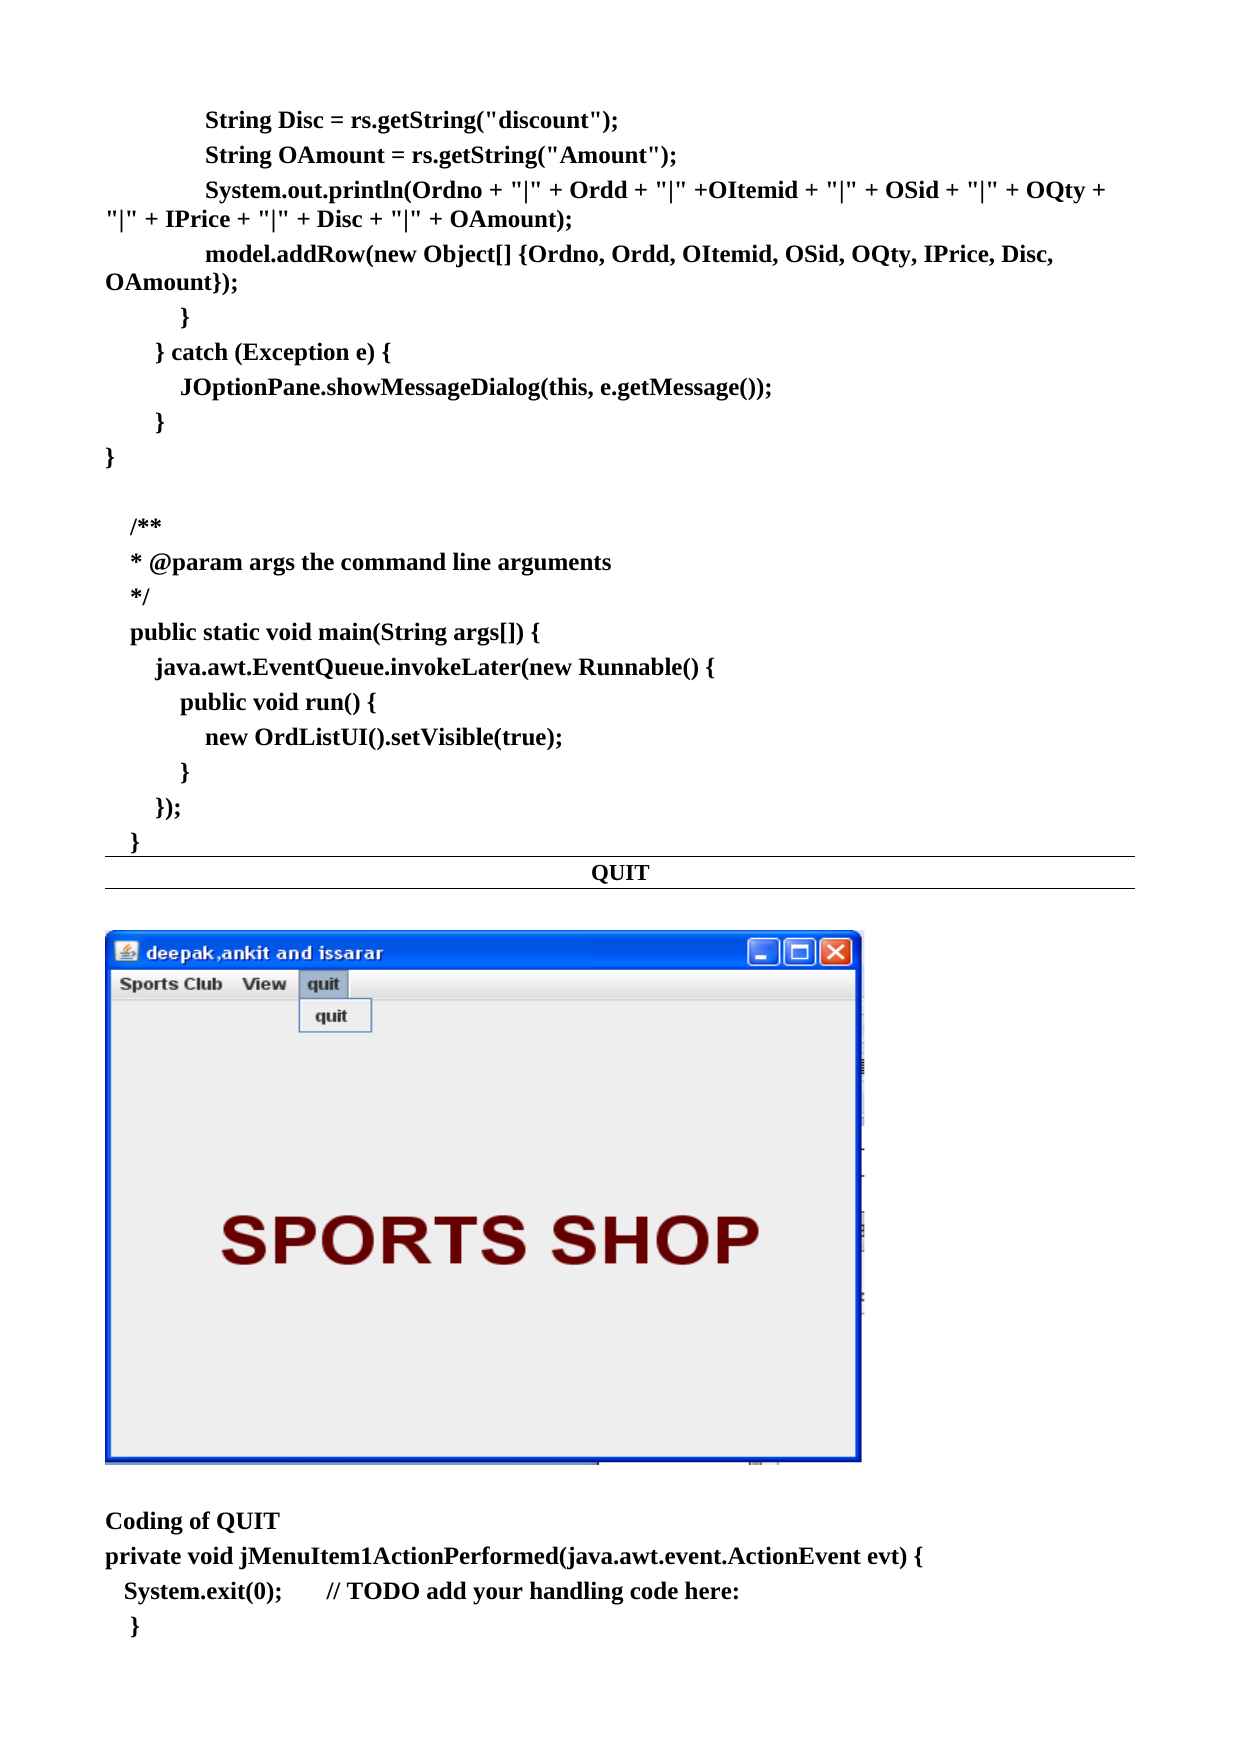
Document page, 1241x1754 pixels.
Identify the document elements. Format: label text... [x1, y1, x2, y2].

text System.out.println(Ordno + "|" + Ordd + "|" +OItemid + "|" + OSid + "|" + OQty + "|" + IPrice + "|" + Disc + "|" + OAmount); [105, 175, 1135, 232]
text /** [105, 512, 1135, 541]
text Coding of QUIT [105, 1506, 1135, 1534]
text public static void main(String args[]) { [105, 617, 1135, 646]
text public void run() { [105, 687, 1135, 716]
text * @param args the command line arguments [105, 547, 1135, 576]
text */ [105, 582, 1135, 611]
text } [105, 407, 1135, 436]
text System.exit(0); // TODO add your handling code here: [105, 1576, 1135, 1604]
text java.awt.EventQueue.invokeLater(new Runnable() { [105, 652, 1135, 681]
text JOptionPane.showMessageDialog(this, e.getMessage()); [105, 372, 1135, 401]
text } [105, 442, 1135, 471]
text String Disc = rs.getString("discount"); [105, 105, 1135, 134]
text }); [105, 792, 1135, 821]
text String OAmount = rs.getString("Amount"); [105, 140, 1135, 169]
picture [105, 930, 865, 1465]
text } [105, 302, 1135, 331]
text QUIT [105, 857, 1135, 888]
text } catch (Exception e) { [105, 337, 1135, 366]
text } [105, 1611, 1135, 1639]
text } [105, 757, 1135, 786]
text } [105, 827, 1135, 856]
text model.addRow(new Object[] {Ordno, Ordd, OItemid, OSid, OQty, IPrice, Disc, OAmount}); [105, 239, 1135, 296]
text private void jMenuItem1ActionPerformed(java.awt.event.ActionEvent evt) { [105, 1541, 1135, 1569]
text new OrdListUI().setVisible(true); [105, 722, 1135, 751]
